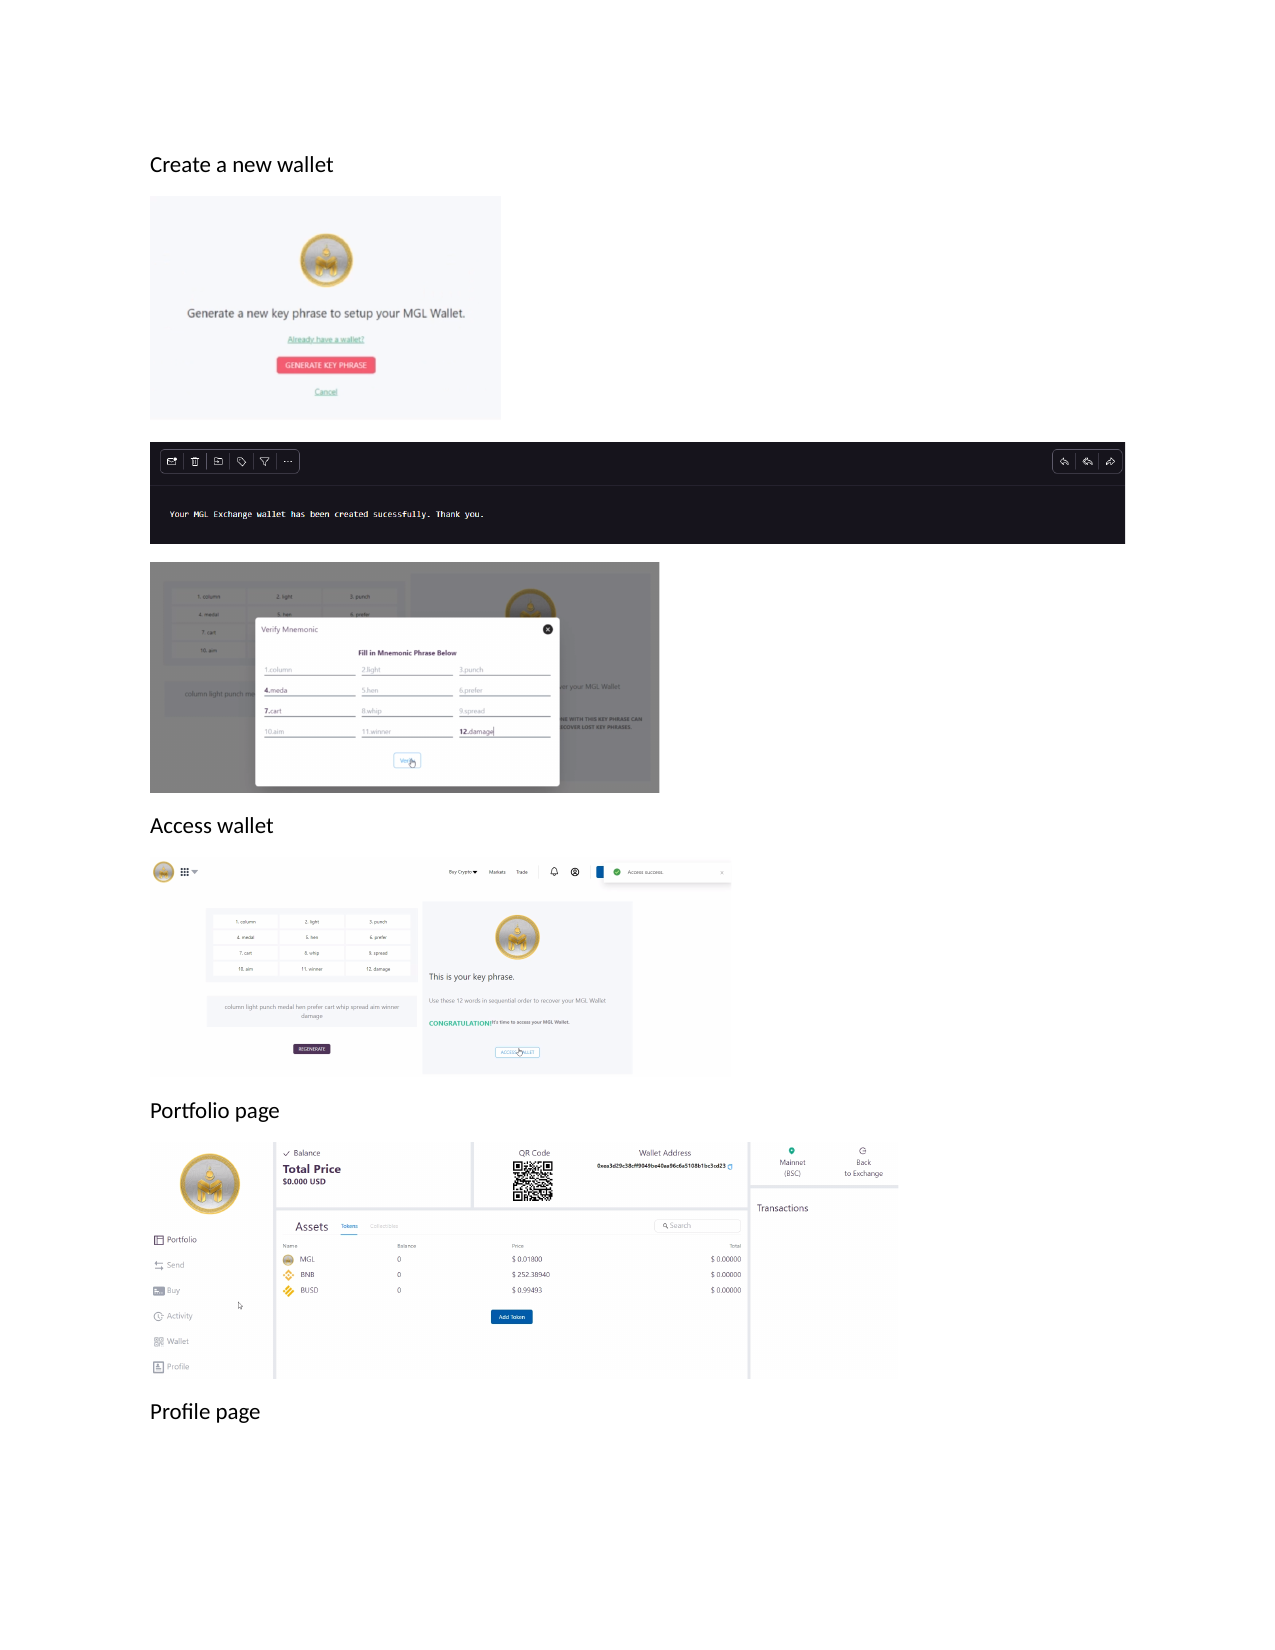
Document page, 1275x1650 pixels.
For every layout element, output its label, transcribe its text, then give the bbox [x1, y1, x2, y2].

text Portfolio page [150, 1096, 1125, 1124]
picture [150, 562, 660, 793]
picture [150, 442, 1125, 544]
text Profile page [150, 1397, 1125, 1425]
picture [150, 1142, 899, 1379]
text Access wallet [150, 811, 1125, 839]
text Create a new wallet [150, 150, 1125, 178]
picture [150, 857, 732, 1077]
picture [150, 196, 501, 424]
